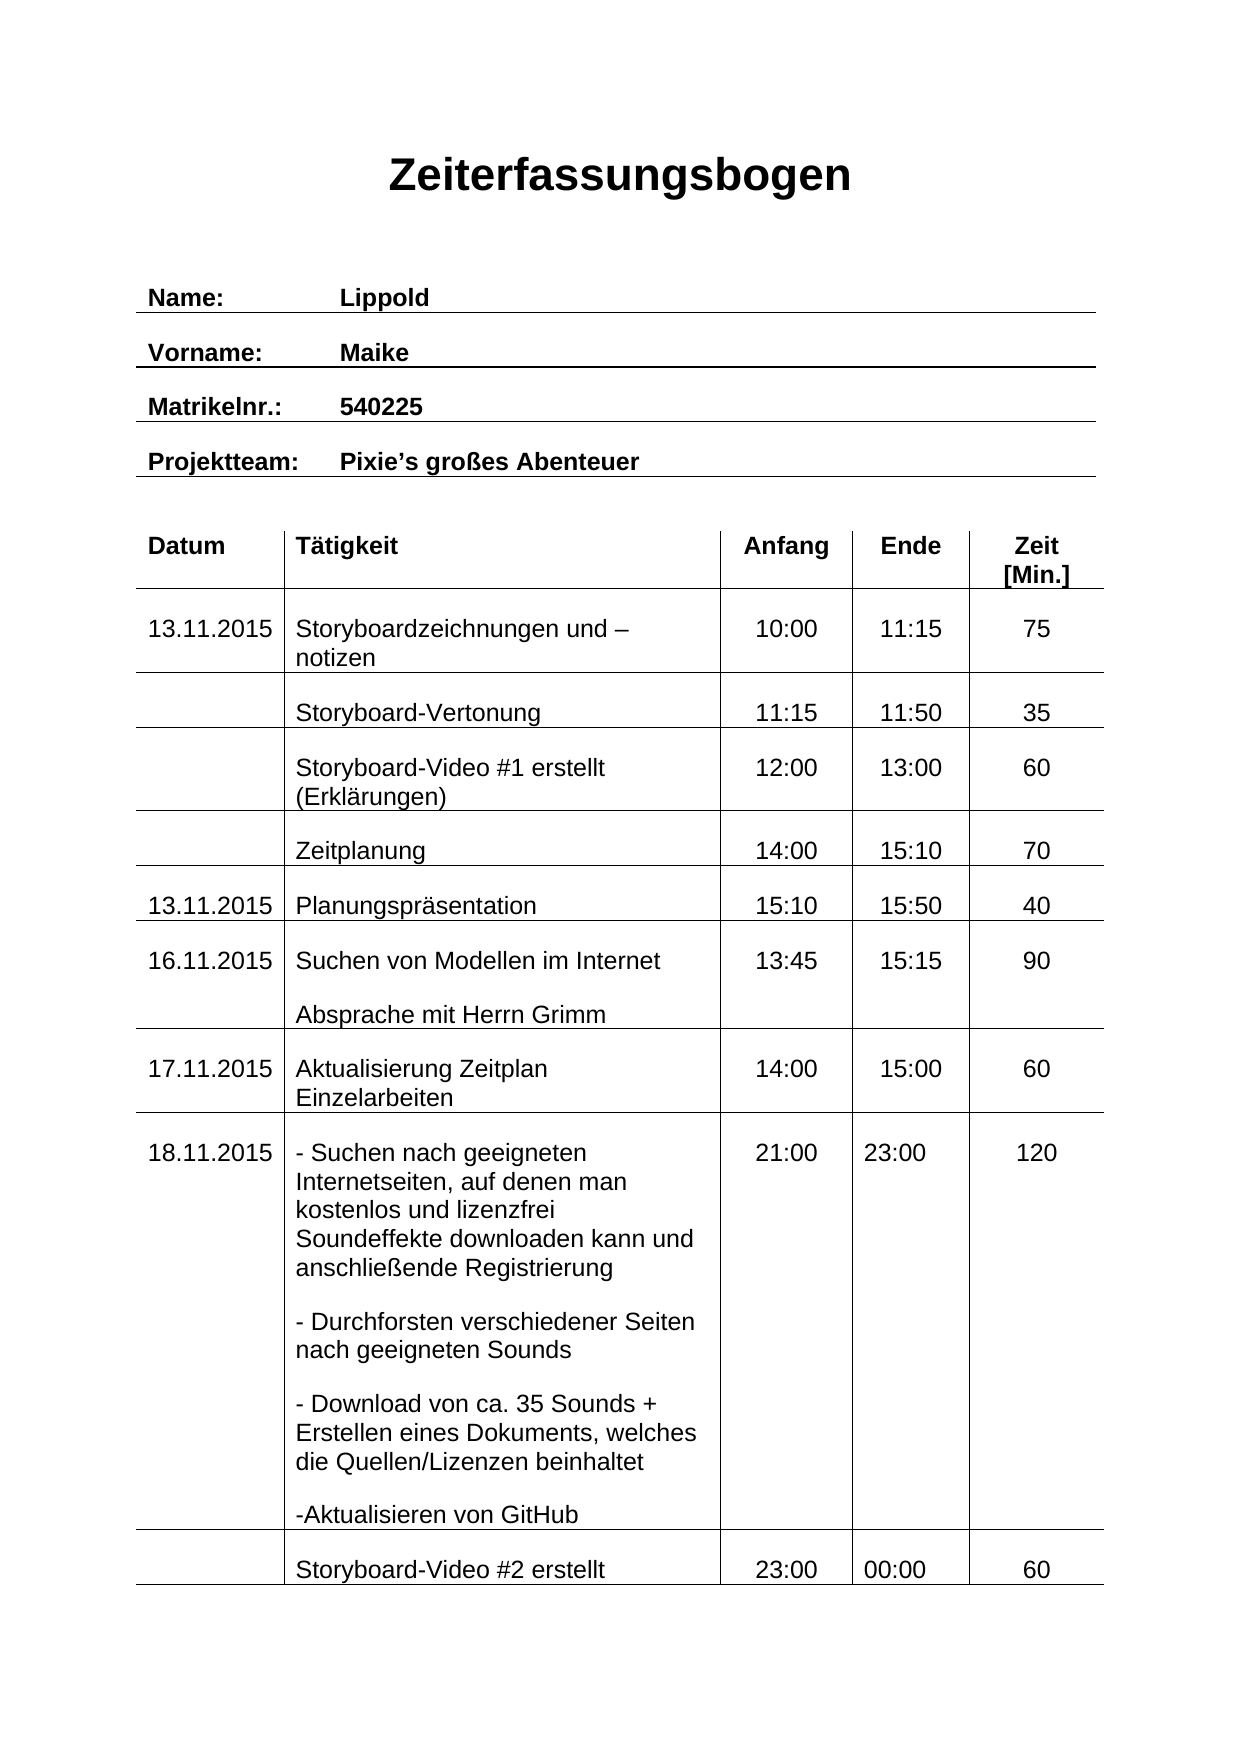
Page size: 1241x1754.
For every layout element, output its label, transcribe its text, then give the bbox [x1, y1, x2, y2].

text Zeiterfassungsbogen [148, 148, 1093, 200]
table_cell 15:15 [853, 921, 969, 1028]
table_cell 60 [970, 728, 1104, 810]
table_cell Projektteam: [136, 422, 328, 476]
table_cell 11:15 [721, 673, 852, 727]
table_cell Planungspräsentation [285, 866, 720, 920]
table_cell 13:45 [721, 921, 852, 1028]
table_cell 11:50 [853, 673, 969, 727]
table_header Tätigkeit [285, 531, 720, 588]
table_cell Zeitplanung [285, 811, 720, 865]
table_header Lippold [328, 283, 1096, 312]
table_cell 15:10 [853, 811, 969, 865]
table_cell 60 [970, 1530, 1104, 1584]
table_cell [136, 1530, 284, 1584]
table_cell 18.11.2015 [136, 1113, 284, 1529]
table_cell 15:10 [721, 866, 852, 920]
table_cell 14:00 [721, 1029, 852, 1112]
table_header Zeit [Min.] [970, 531, 1104, 588]
table_cell 15:00 [853, 1029, 969, 1112]
table_cell 21:00 [721, 1113, 852, 1529]
table_cell 90 [970, 921, 1104, 1028]
table_cell Storyboard-Video #1 erstellt (Erklärungen) [285, 728, 720, 810]
table_cell [136, 673, 284, 727]
table_header Datum [136, 531, 284, 588]
table_cell Maike [328, 313, 1096, 366]
table_cell 16.11.2015 [136, 921, 284, 1028]
table_header Anfang [721, 531, 852, 588]
table_cell 75 [970, 589, 1104, 672]
table_cell Vorname: [136, 313, 328, 366]
table_cell 35 [970, 673, 1104, 727]
table_cell 17.11.2015 [136, 1029, 284, 1112]
table_cell 13:00 [853, 728, 969, 810]
table_cell Storyboard-Video #2 erstellt [285, 1530, 720, 1584]
table_cell 70 [970, 811, 1104, 865]
table_cell 14:00 [721, 811, 852, 865]
table_cell 11:15 [853, 589, 969, 672]
table_header Ende [853, 531, 969, 588]
table_cell 540225 [328, 368, 1096, 421]
table_cell 10:00 [721, 589, 852, 672]
table_cell Matrikelnr.: [136, 368, 328, 421]
table_cell Aktualisierung Zeitplan Einzelarbeiten [285, 1029, 720, 1112]
table_cell [136, 728, 284, 810]
table_cell 40 [970, 866, 1104, 920]
table_cell [136, 811, 284, 865]
table_cell 23:00 [721, 1530, 852, 1584]
table_cell Storyboardzeichnungen und –notizen [285, 589, 720, 672]
table_cell Pixie’s großes Abenteuer [328, 422, 1096, 476]
table_cell 15:50 [853, 866, 969, 920]
table_cell 13.11.2015 [136, 866, 284, 920]
table_cell 23:00 [853, 1113, 969, 1529]
table_cell 60 [970, 1029, 1104, 1112]
table_cell 13.11.2015 [136, 589, 284, 672]
table_cell Storyboard-Vertonung [285, 673, 720, 727]
table_cell 12:00 [721, 728, 852, 810]
table_cell 120 [970, 1113, 1104, 1529]
table_cell Suchen von Modellen im Internet Absprache mit Herrn Grimm [285, 921, 720, 1028]
table_cell - Suchen nach geeigneten Internetseiten, auf denen man kostenlos und lizenzfrei Soundeffekte downloaden kann und anschließende Registrierung - Durchforsten verschiedener Seiten nach geeigneten Sounds - Download von ca. 35 Sounds + Erstellen eines Dokuments, welches die Quellen/Lizenzen beinhaltet -Aktualisieren von GitHub [285, 1113, 720, 1529]
table_cell 00:00 [853, 1530, 969, 1584]
table_header Name: [136, 283, 328, 312]
